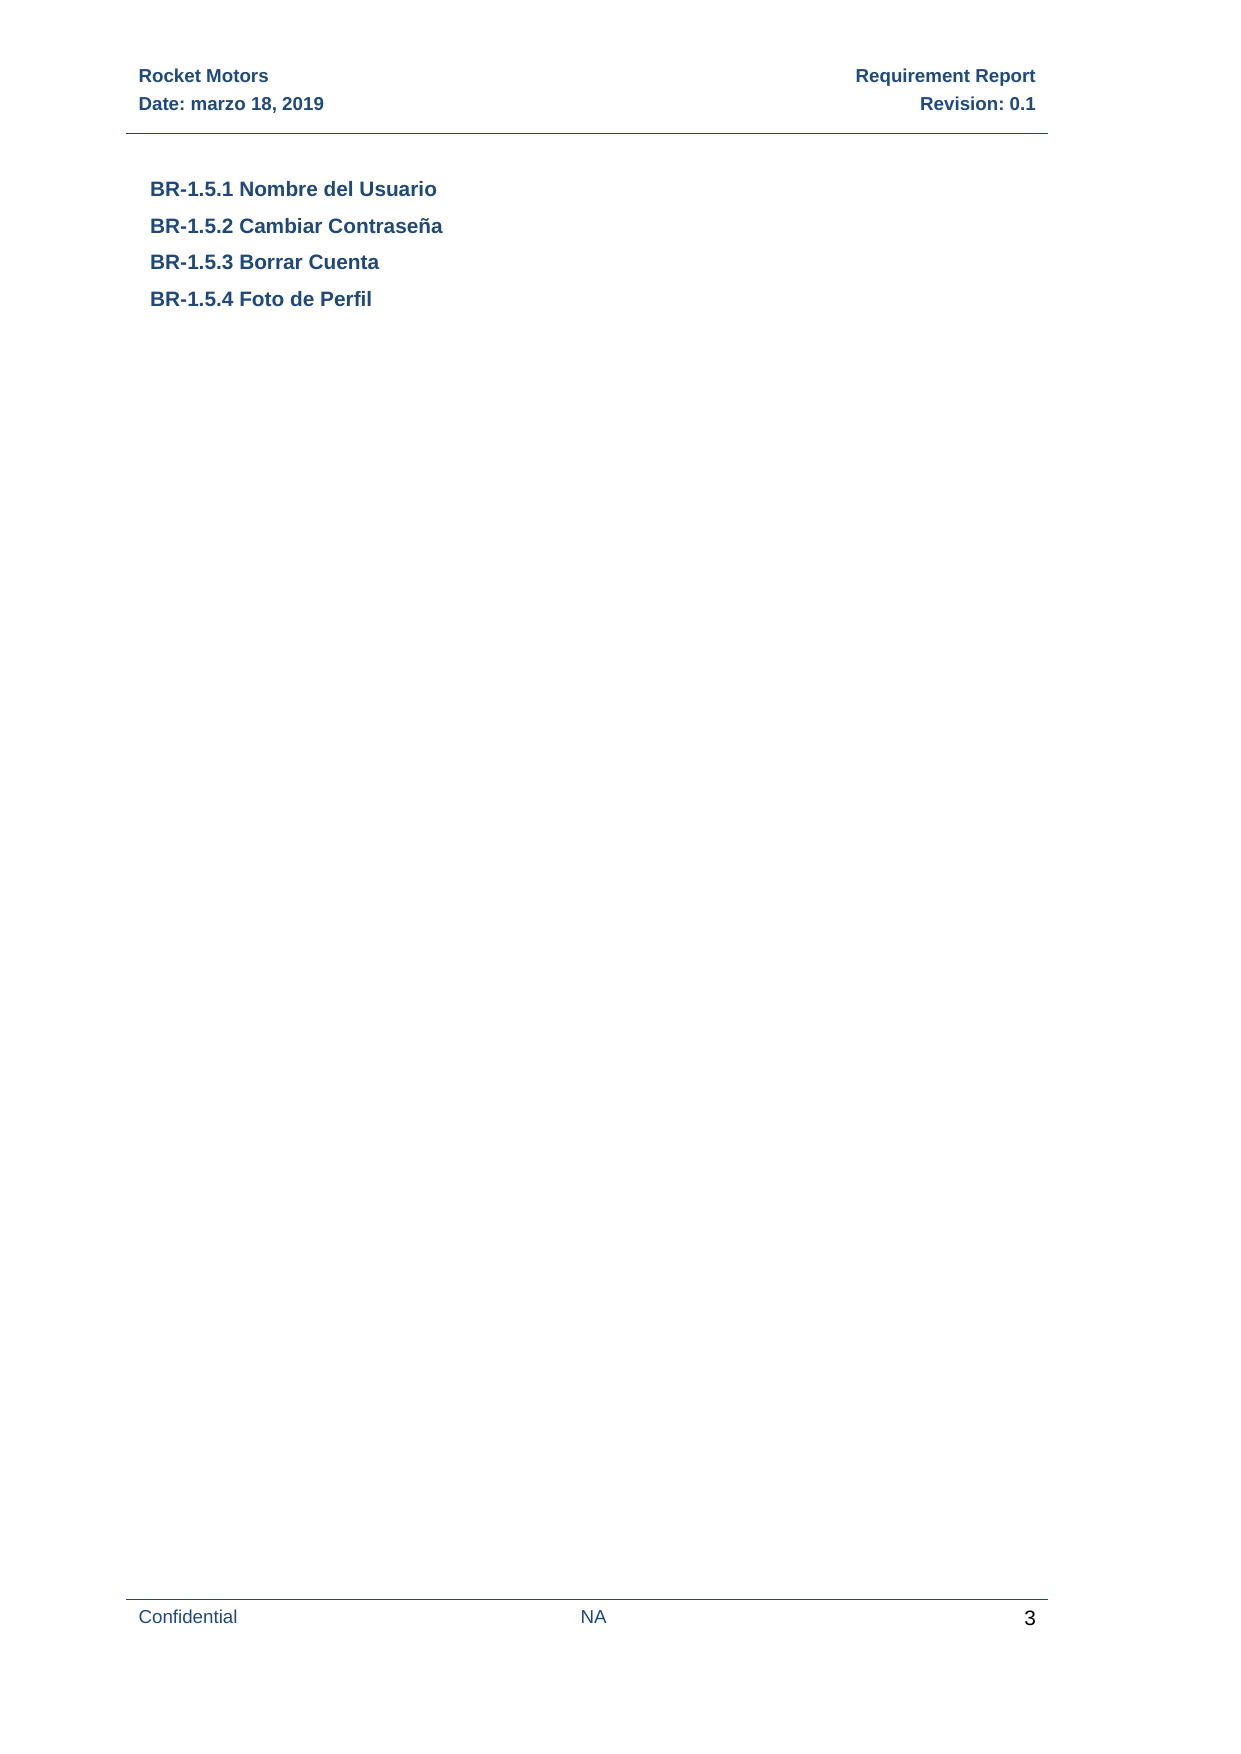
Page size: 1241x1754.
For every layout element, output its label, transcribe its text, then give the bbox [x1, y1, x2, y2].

subtitle BR-1.5.1 Nombre del Usuario [150, 177, 1090, 201]
subtitle BR-1.5.4 Foto de Perfil [150, 287, 1090, 311]
subtitle BR-1.5.2 Cambiar Contraseña [150, 214, 1090, 238]
subtitle BR-1.5.3 Borrar Cuenta [150, 250, 1090, 274]
